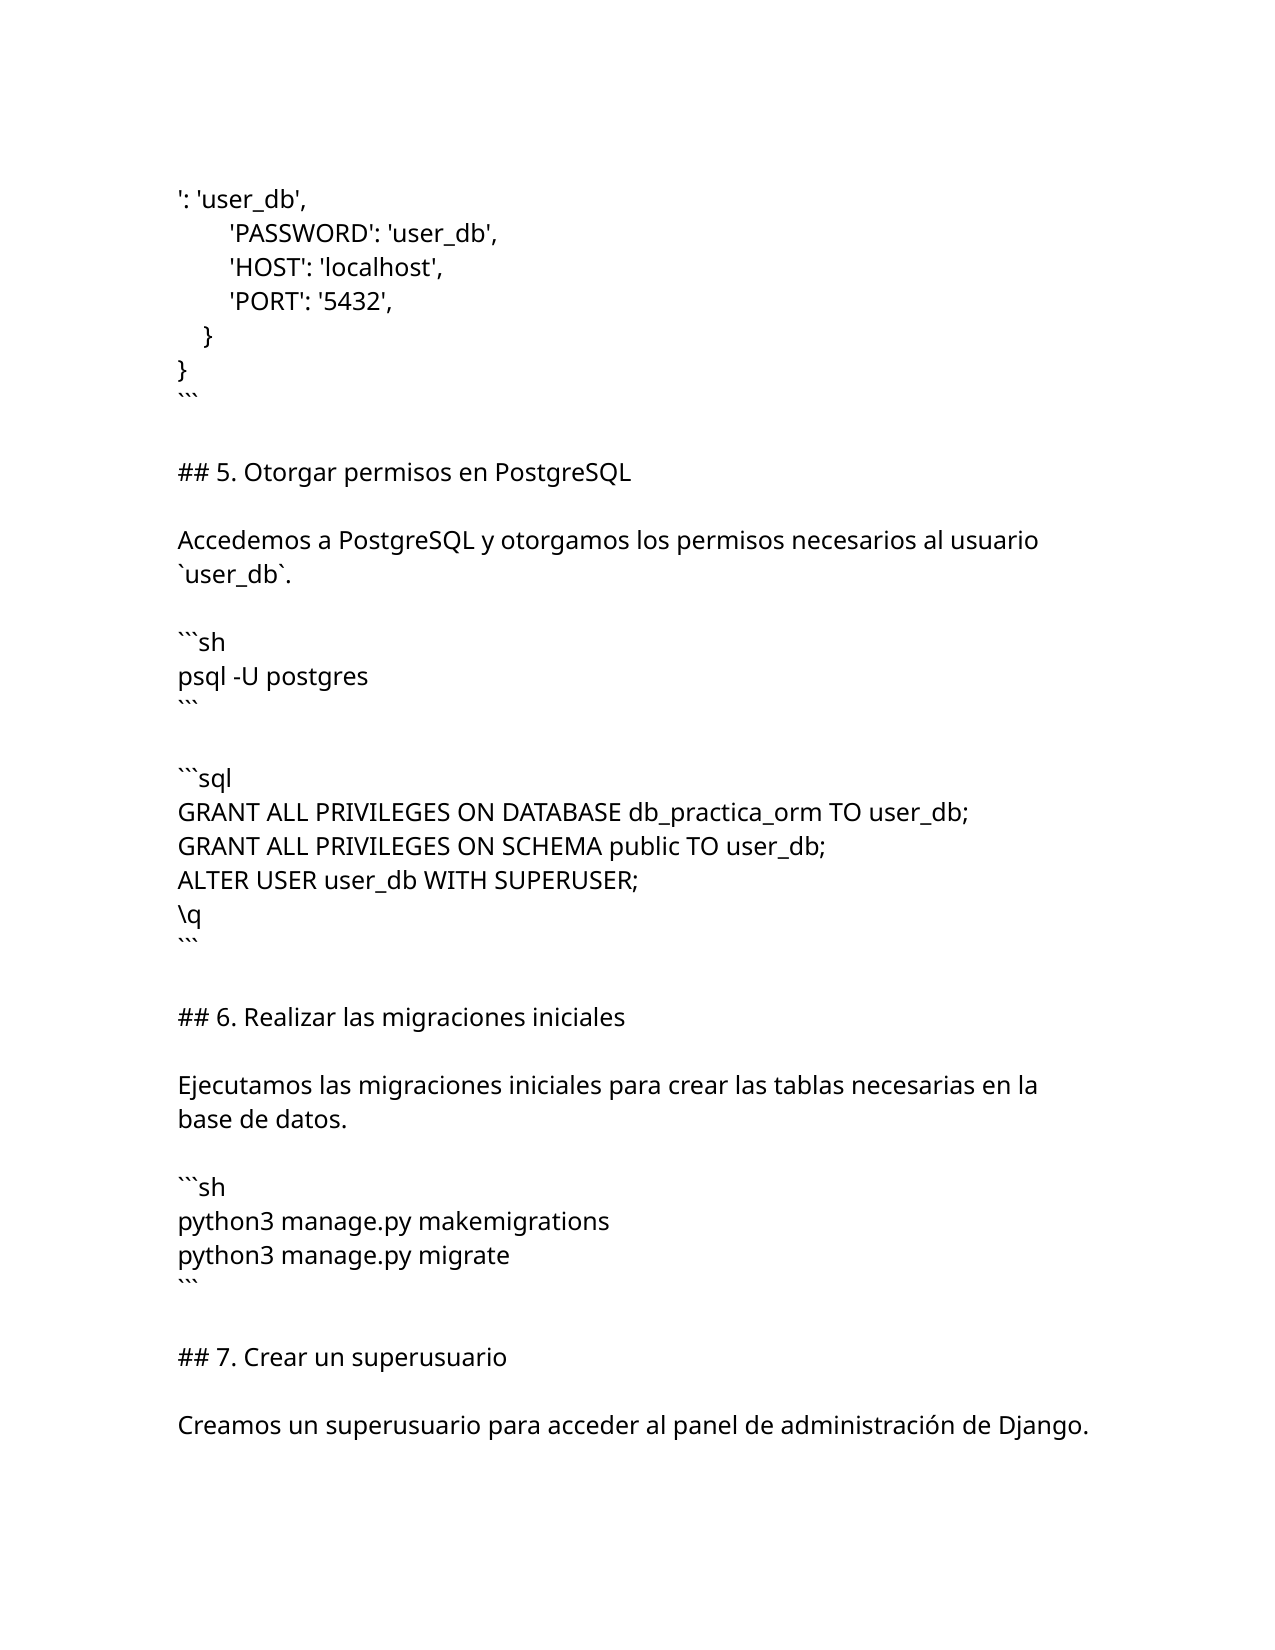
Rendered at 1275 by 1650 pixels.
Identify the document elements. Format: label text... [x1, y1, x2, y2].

text 'PASSWORD': 'user_db', [177, 216, 1098, 250]
text ``` [177, 693, 1098, 727]
text } [177, 318, 1098, 352]
text Accedemos a PostgreSQL y otorgamos los permisos necesarios al usuario `user_db`. [177, 522, 1098, 590]
text ALTER USER user_db WITH SUPERUSER; [177, 863, 1098, 897]
text ```sql [177, 761, 1098, 795]
text ``` [177, 931, 1098, 965]
text ## 5. Otorgar permisos en PostgreSQL [177, 454, 1098, 488]
text 'PORT': '5432', [177, 284, 1098, 318]
text Ejecutamos las migraciones iniciales para crear las tablas necesarias en la base de datos. [177, 1067, 1098, 1135]
text \q [177, 897, 1098, 931]
text ```sh [177, 624, 1098, 658]
text ## 7. Crear un superusuario [177, 1340, 1098, 1374]
text ```sh [177, 1169, 1098, 1203]
text GRANT ALL PRIVILEGES ON DATABASE db_practica_orm TO user_db; [177, 795, 1098, 829]
text python3 manage.py migrate [177, 1238, 1098, 1272]
text GRANT ALL PRIVILEGES ON SCHEMA public TO user_db; [177, 829, 1098, 863]
text python3 manage.py makemigrations [177, 1203, 1098, 1238]
text 'HOST': 'localhost', [177, 250, 1098, 284]
text ## 6. Realizar las migraciones iniciales [177, 999, 1098, 1033]
text ': 'user_db', [177, 182, 1098, 216]
text ``` [177, 1272, 1098, 1306]
text ``` [177, 386, 1098, 420]
text } [177, 352, 1098, 386]
text Creamos un superusuario para acceder al panel de administración de Django. [177, 1408, 1098, 1442]
text psql -U postgres [177, 658, 1098, 693]
